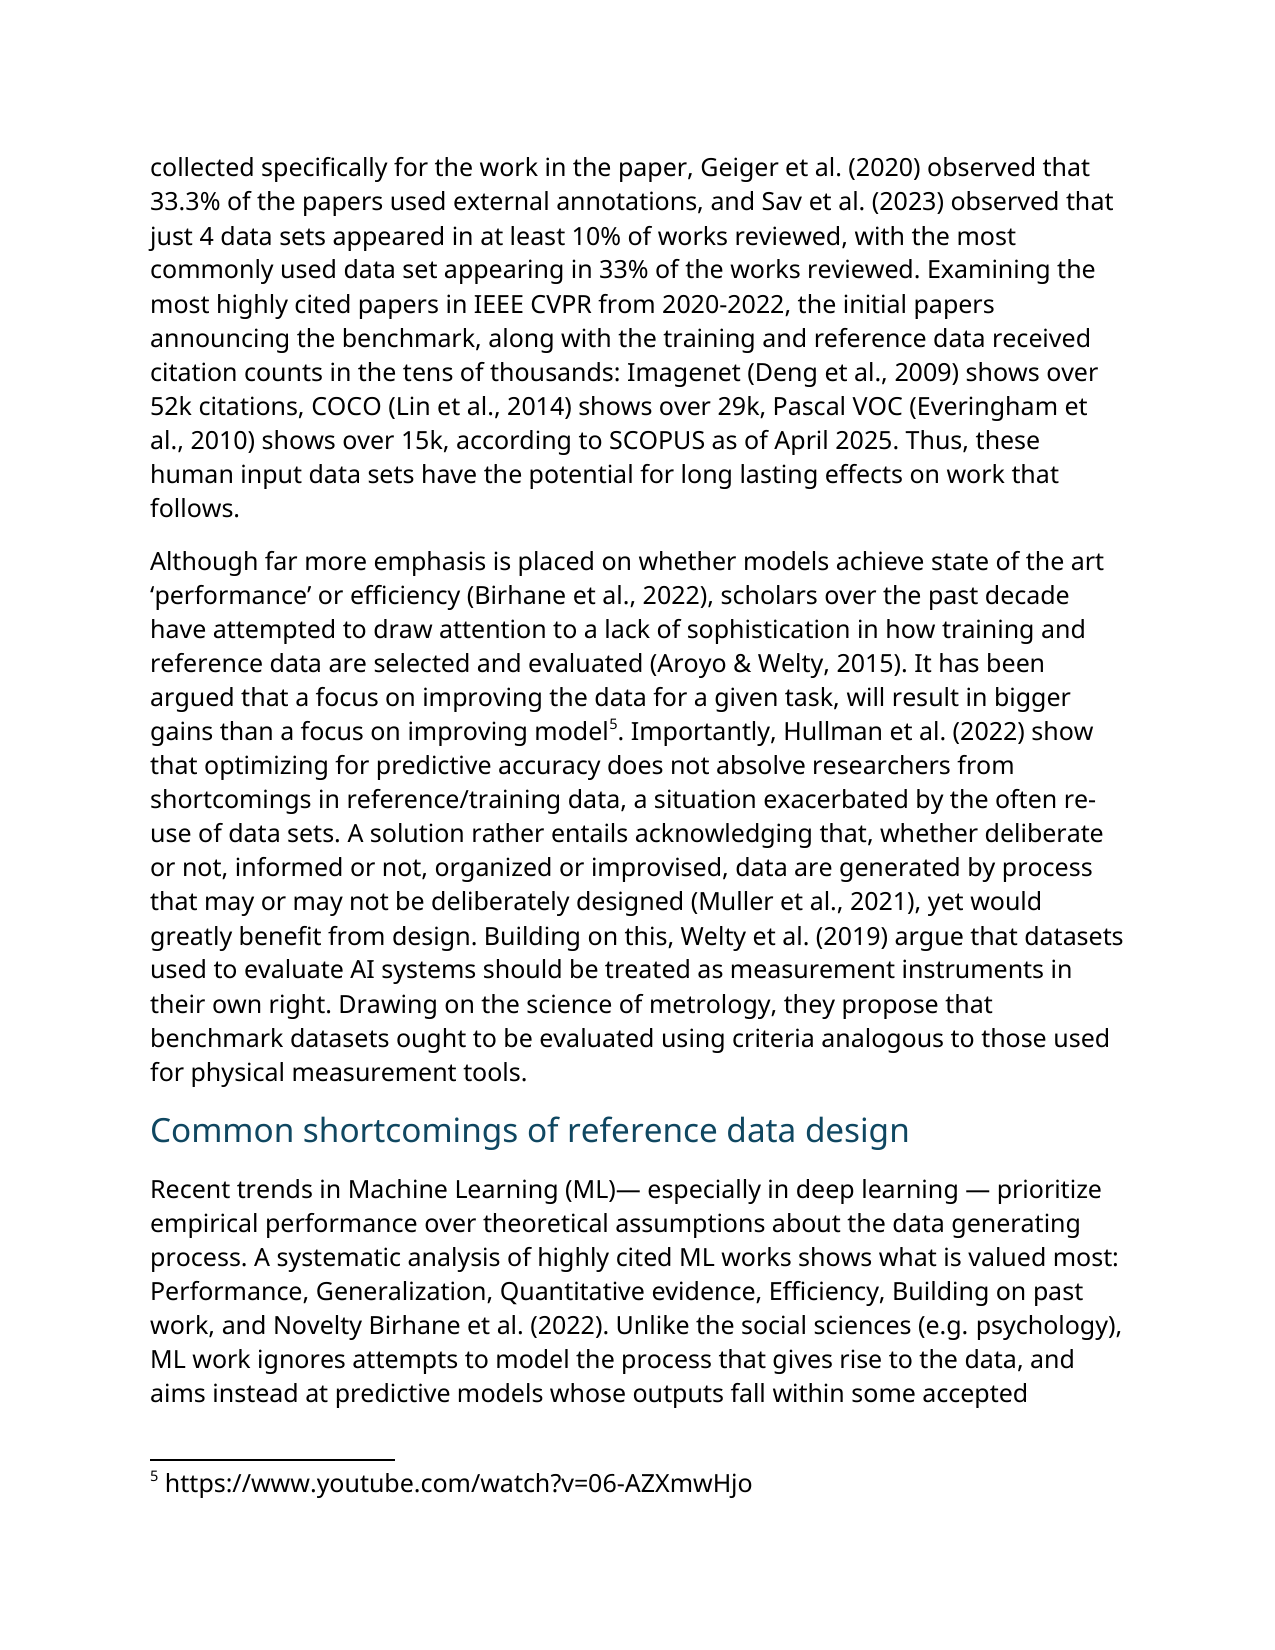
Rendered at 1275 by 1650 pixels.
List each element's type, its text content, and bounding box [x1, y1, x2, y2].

text Although far more emphasis is placed on whether models achieve state of the art ‘performance’ or efficiency (Birhane et al., 2022), scholars over the past decade have attempted to draw attention to a lack of sophistication in how training and reference data are selected and evaluated (Aroyo & Welty, 2015). It has been argued that a focus on improving the data for a given task, will result in bigger gains than a focus on improving model. Importantly, Hullman et al. (2022) show that optimizing for predictive accuracy does not absolve researchers from shortcomings in reference/training data, a situation exacerbated by the often re-use of data sets. A solution rather entails acknowledging that, whether deliberate or not, informed or not, organized or improvised, data are generated by process that may or may not be deliberately designed (Muller et al., 2021), yet would greatly benefit from design. Building on this, Welty et al. (2019) argue that datasets used to evaluate AI systems should be treated as measurement instruments in their own right. Drawing on the science of metrology, they propose that benchmark datasets ought to be evaluated using criteria analogous to those used for physical measurement tools. [150, 543, 1125, 1088]
subtitle Common shortcomings of reference data design [150, 1107, 1125, 1153]
